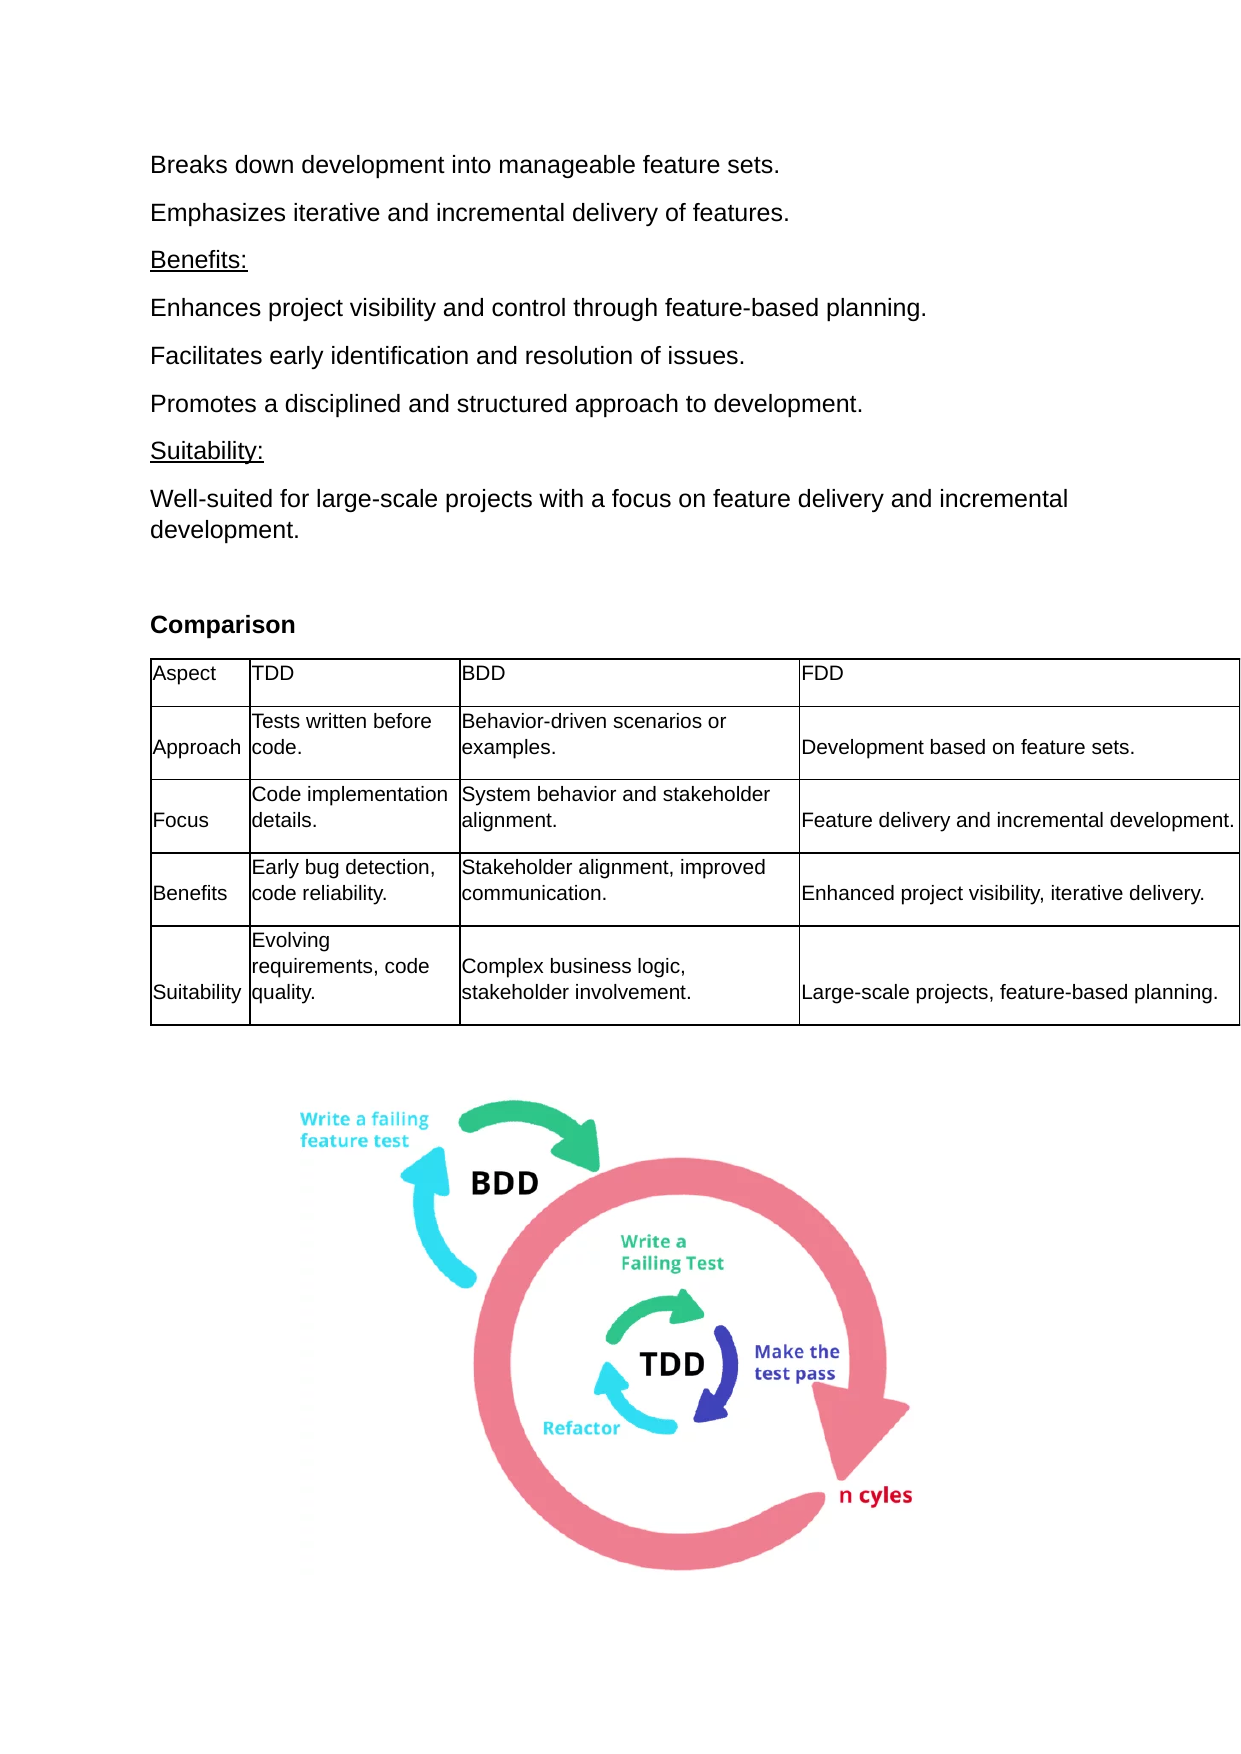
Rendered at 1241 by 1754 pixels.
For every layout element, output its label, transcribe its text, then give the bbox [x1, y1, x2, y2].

table_cell Suitability [152, 927, 249, 1024]
table_cell Code implementation details. [251, 780, 459, 852]
table_header TDD [251, 660, 459, 706]
table_cell Benefits [152, 854, 249, 925]
text Emphasizes iterative and incremental delivery of features. [150, 198, 1090, 226]
text Well-suited for large-scale projects with a focus on feature delivery and incremental development. [150, 484, 1090, 544]
table_cell Enhanced project visibility, iterative delivery. [800, 854, 1239, 925]
table_header BDD [461, 660, 799, 706]
table_cell Large-scale projects, feature-based planning. [800, 927, 1239, 1024]
table_cell Development based on feature sets. [800, 707, 1239, 779]
text Enhances project visibility and control through feature-based planning. [150, 293, 1090, 322]
text Breaks down development into manageable feature sets. [150, 150, 1090, 179]
table_cell Complex business logic, stakeholder involvement. [461, 927, 799, 1024]
table_cell Behavior-driven scenarios or examples. [461, 707, 799, 779]
table_cell Focus [152, 780, 249, 852]
text Comparison [150, 610, 1090, 639]
text Facilitates early identification and resolution of issues. [150, 341, 1090, 369]
text Promotes a disciplined and structured approach to development. [150, 388, 1090, 417]
text Suitability: [150, 436, 1090, 465]
table_cell Evolving requirements, code quality. [251, 927, 459, 1024]
table_cell Tests written before code. [251, 707, 459, 779]
table_header FDD [800, 660, 1239, 706]
table_header Aspect [152, 660, 249, 706]
table_cell Feature delivery and incremental development. [800, 780, 1239, 852]
picture [300, 1073, 923, 1580]
table_cell Stakeholder alignment, improved communication. [461, 854, 799, 925]
table_cell Approach [152, 707, 249, 779]
text Benefits: [150, 245, 1090, 274]
table_cell Early bug detection, code reliability. [251, 854, 459, 925]
table_cell System behavior and stakeholder alignment. [461, 780, 799, 852]
